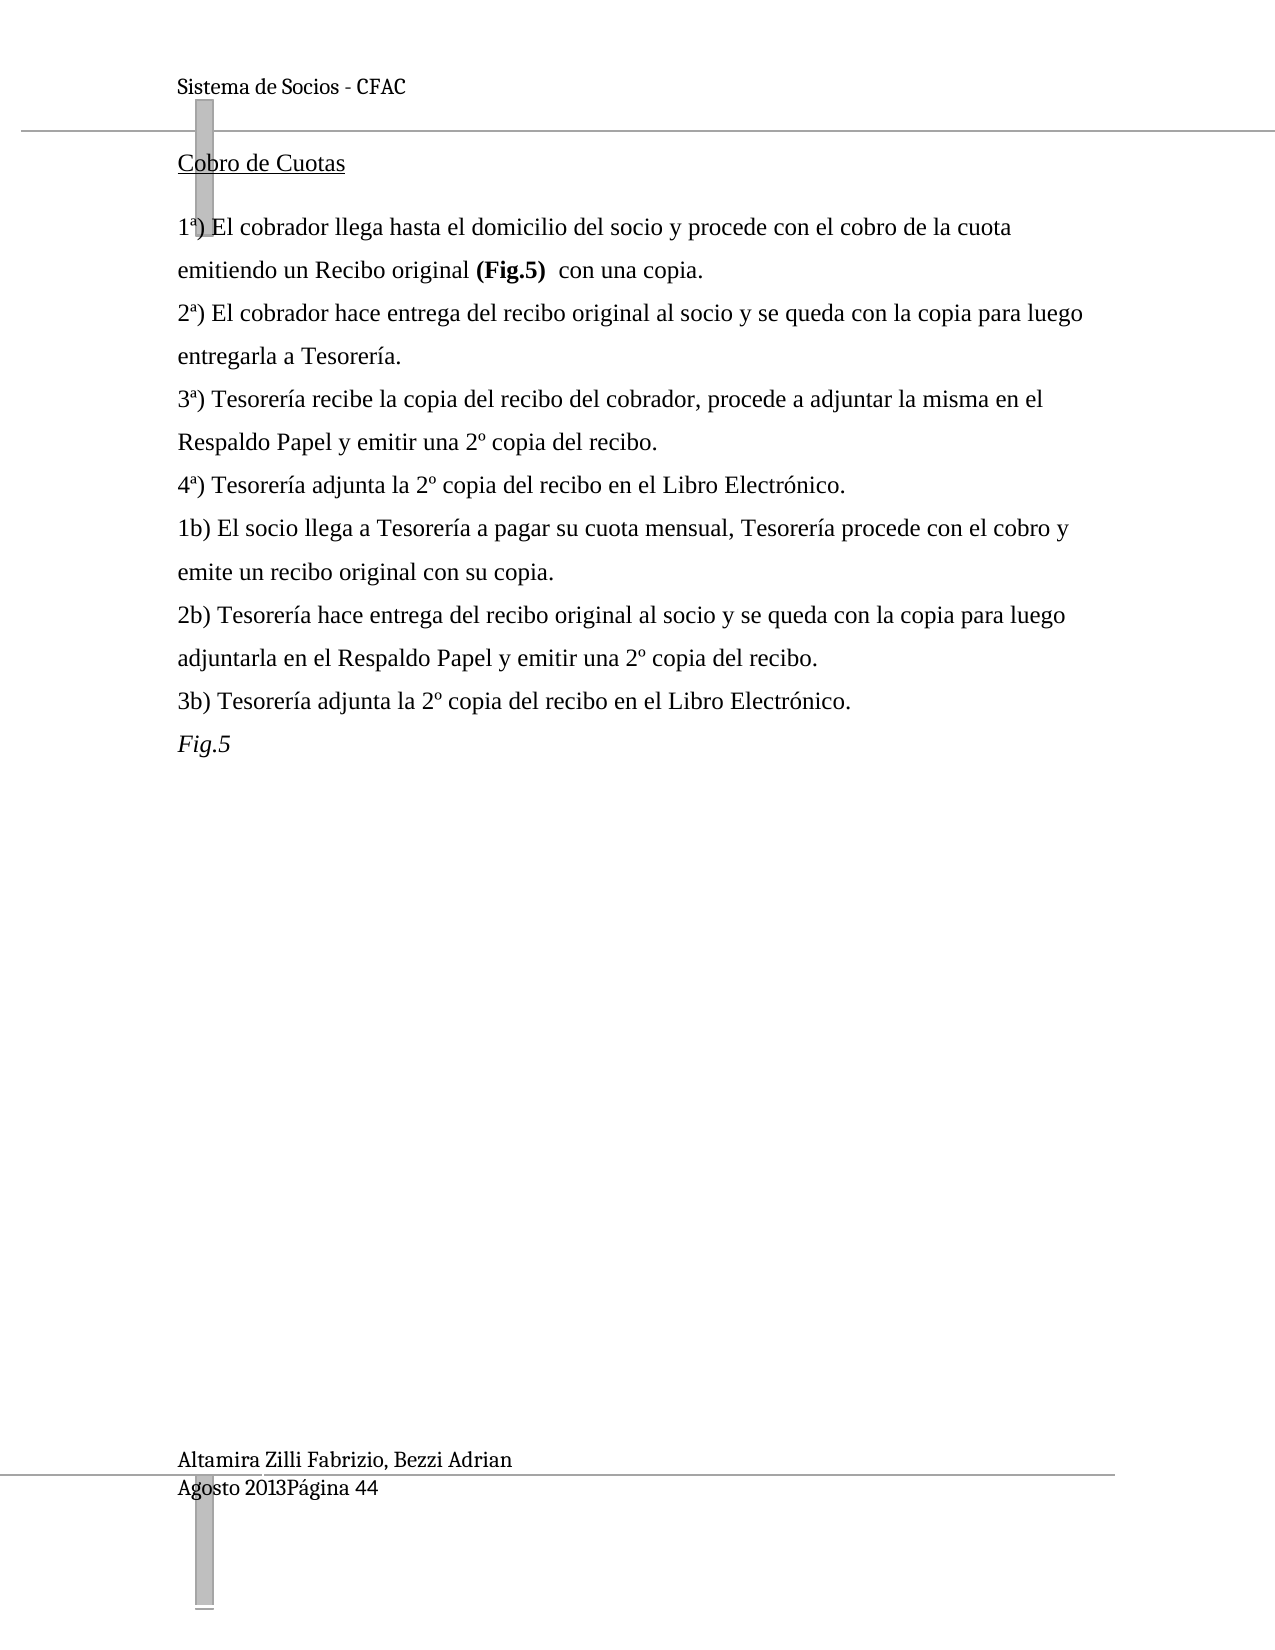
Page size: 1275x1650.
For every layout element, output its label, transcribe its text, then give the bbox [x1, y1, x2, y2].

text 1ª) El cobrador llega hasta el domicilio del socio y procede con el cobro de la cuota emitiendo un Recibo original (Fig.5) con una copia. 2ª) El cobrador hace entrega del recibo original al socio y se queda con la copia para luego entregarla a Tesorería. 3ª) Tesorería recibe la copia del recibo del cobrador, procede a adjuntar la misma en el Respaldo Papel y emitir una 2º copia del recibo. 4ª) Tesorería adjunta la 2º copia del recibo en el Libro Electrónico. 1b) El socio llega a Tesorería a pagar su cuota mensual, Tesorería procede con el cobro y emite un recibo original con su copia. 2b) Tesorería hace entrega del recibo original al socio y se queda con la copia para luego adjuntarla en el Respaldo Papel y emitir una 2º copia del recibo. 3b) Tesorería adjunta la 2º copia del recibo en el Libro Electrónico. Fig.5 [177, 212, 1098, 758]
text Cobro de Cuotas [177, 148, 1098, 176]
